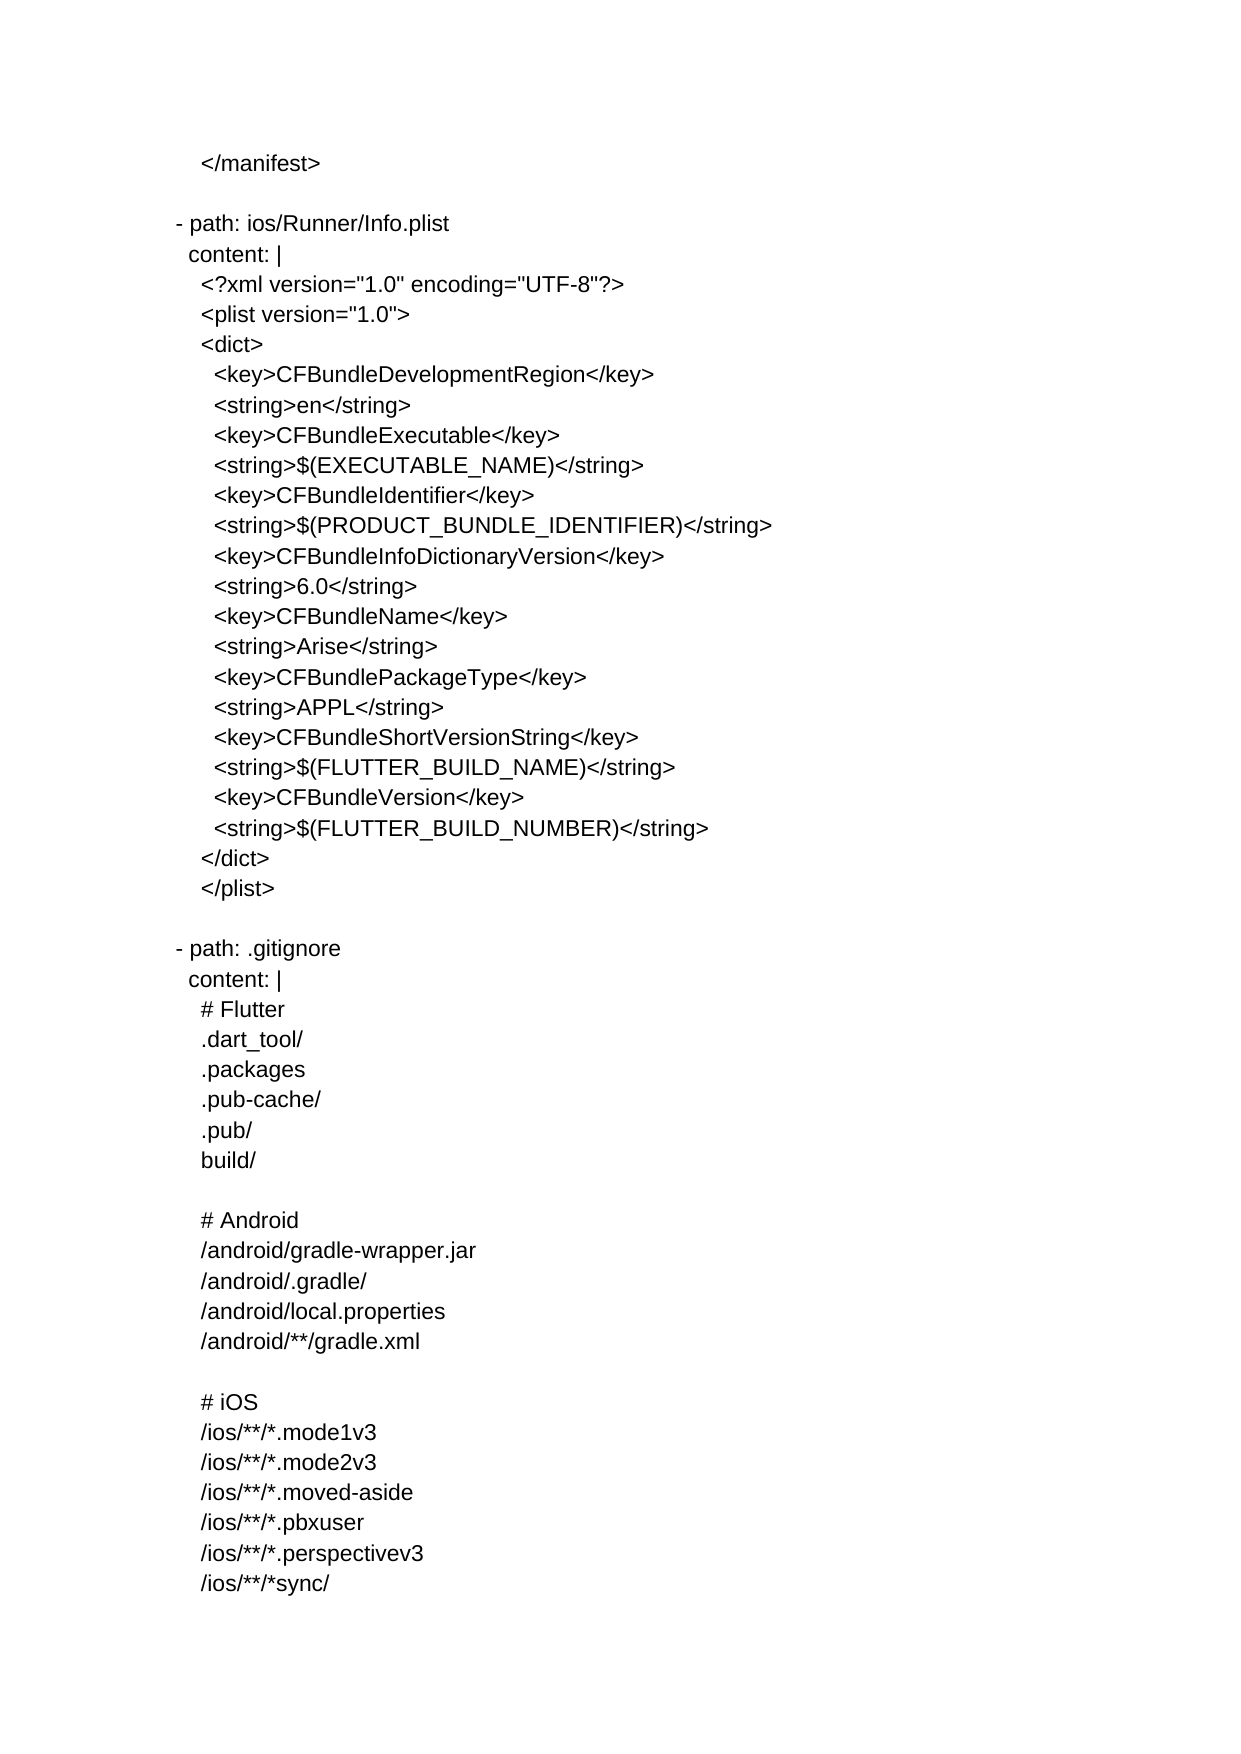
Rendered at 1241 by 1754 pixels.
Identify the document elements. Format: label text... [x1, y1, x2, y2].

text .dart_tool/ [150, 1026, 1090, 1052]
text <key>CFBundleExecutable</key> [150, 422, 1090, 448]
text /ios/**/*sync/ [150, 1570, 1090, 1596]
text <string>$(PRODUCT_BUNDLE_IDENTIFIER)</string> [150, 512, 1090, 539]
text content: | [150, 966, 1090, 992]
text # Flutter [150, 996, 1090, 1022]
text <?xml version="1.0" encoding="UTF-8"?> [150, 271, 1090, 297]
text /ios/**/*.pbxuser [150, 1509, 1090, 1536]
text </manifest> [150, 150, 1090, 176]
text <key>CFBundlePackageType</key> [150, 663, 1090, 690]
text /ios/**/*.moved-aside [150, 1479, 1090, 1506]
text /android/**/gradle.xml [150, 1328, 1090, 1354]
text <key>CFBundleName</key> [150, 603, 1090, 629]
text <string>$(EXECUTABLE_NAME)</string> [150, 452, 1090, 478]
text /ios/**/*.perspectivev3 [150, 1539, 1090, 1566]
text <string>$(FLUTTER_BUILD_NAME)</string> [150, 754, 1090, 781]
text - path: .gitignore [150, 935, 1090, 962]
text <plist version="1.0"> [150, 301, 1090, 327]
text /android/.gradle/ [150, 1268, 1090, 1294]
text <key>CFBundleIdentifier</key> [150, 482, 1090, 509]
text # iOS [150, 1388, 1090, 1415]
text /ios/**/*.mode1v3 [150, 1419, 1090, 1445]
text content: | [150, 241, 1090, 267]
text </dict> [150, 845, 1090, 871]
text /android/gradle-wrapper.jar [150, 1237, 1090, 1264]
text <key>CFBundleShortVersionString</key> [150, 724, 1090, 750]
text .pub-cache/ [150, 1086, 1090, 1113]
text build/ [150, 1147, 1090, 1173]
text <dict> [150, 331, 1090, 358]
text <key>CFBundleInfoDictionaryVersion</key> [150, 543, 1090, 569]
text - path: ios/Runner/Info.plist [150, 210, 1090, 237]
text # Android [150, 1207, 1090, 1234]
text <string>en</string> [150, 392, 1090, 418]
text </plist> [150, 875, 1090, 901]
text <key>CFBundleVersion</key> [150, 784, 1090, 811]
text <string>Arise</string> [150, 633, 1090, 660]
text <key>CFBundleDevelopmentRegion</key> [150, 361, 1090, 388]
text <string>APPL</string> [150, 694, 1090, 720]
text <string>6.0</string> [150, 573, 1090, 599]
text /ios/**/*.mode2v3 [150, 1449, 1090, 1475]
text .pub/ [150, 1117, 1090, 1143]
text /android/local.properties [150, 1298, 1090, 1324]
text .packages [150, 1056, 1090, 1083]
text <string>$(FLUTTER_BUILD_NUMBER)</string> [150, 814, 1090, 841]
